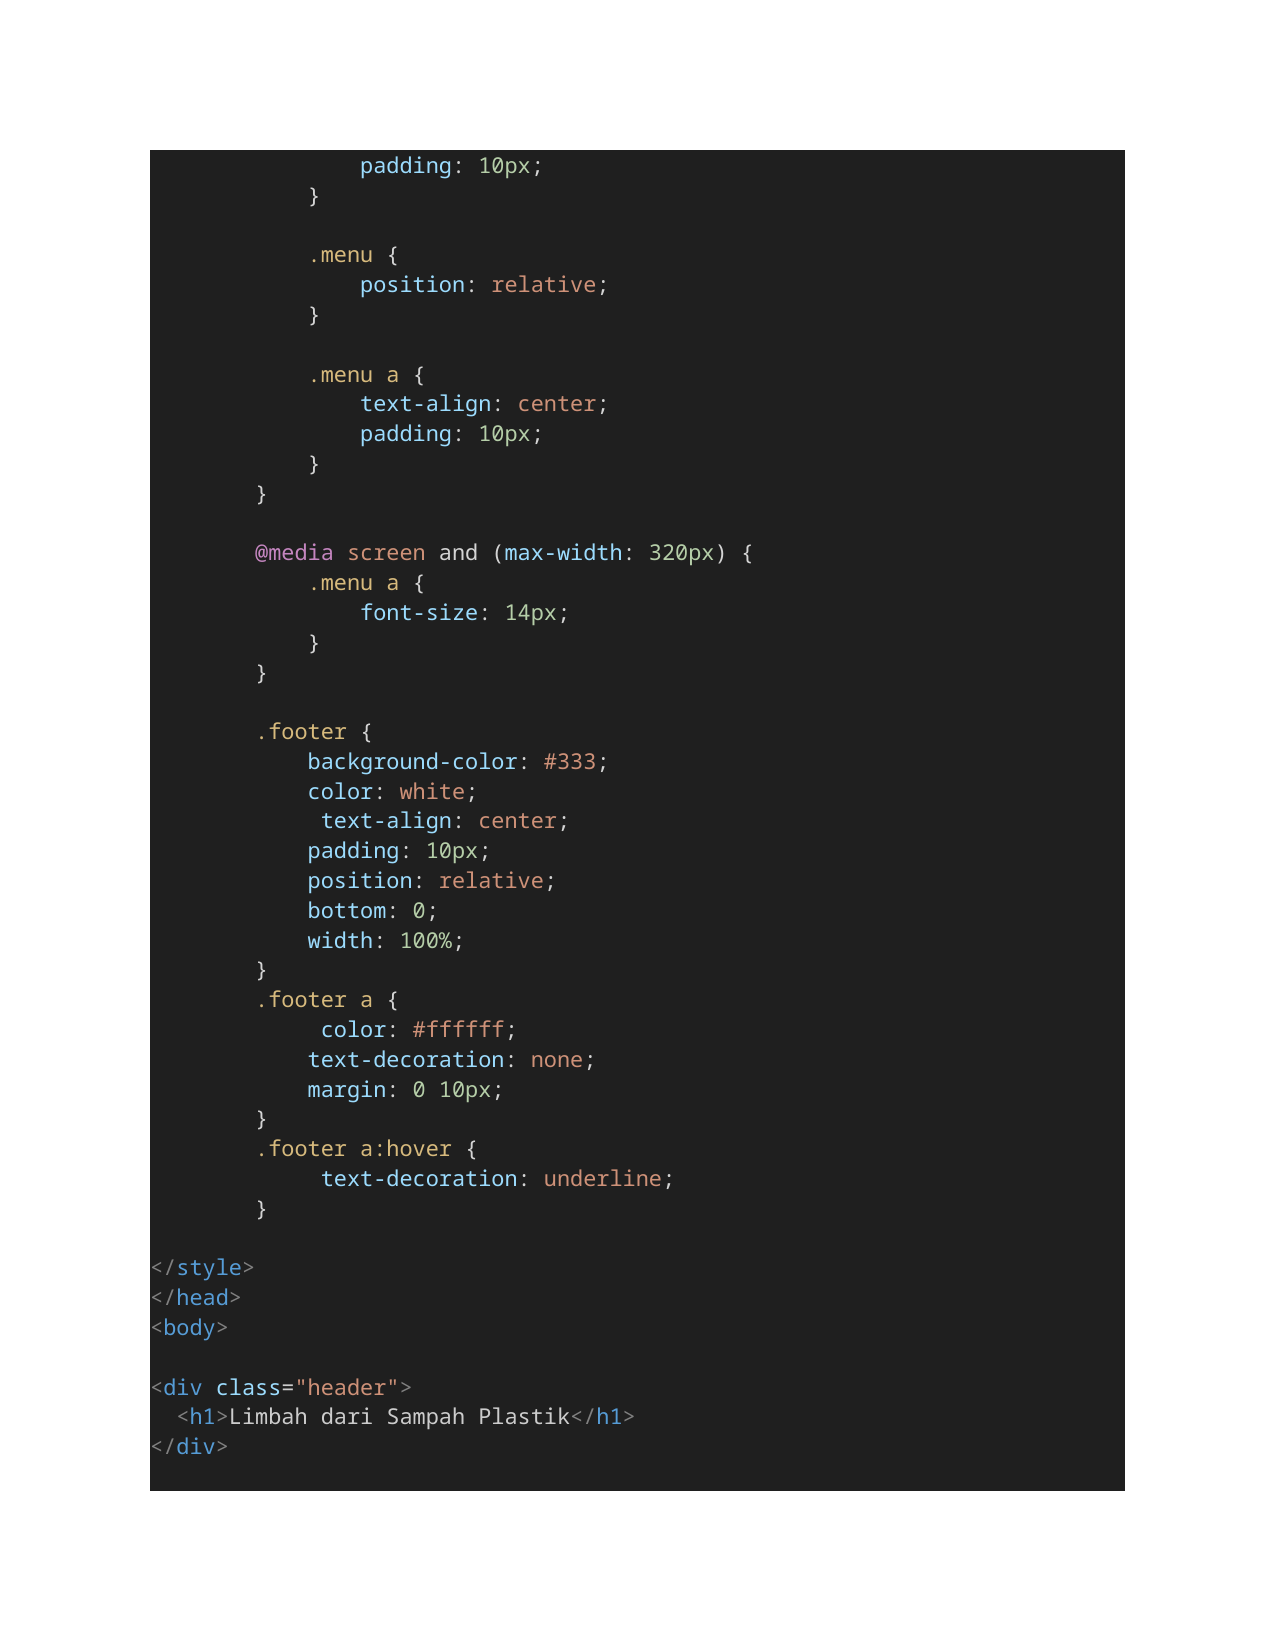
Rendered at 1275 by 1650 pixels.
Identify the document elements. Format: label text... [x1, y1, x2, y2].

text } [150, 1103, 1125, 1133]
text .footer a { [150, 984, 1125, 1014]
text font-size: 14px; [150, 597, 1125, 627]
text <div class="header"> [150, 1371, 1125, 1401]
text background-color: #333; [150, 746, 1125, 776]
text </style> [150, 1252, 1125, 1282]
text @media screen and (max-width: 320px) { [150, 537, 1125, 567]
text text-align: center; [150, 805, 1125, 835]
text </div> [150, 1431, 1125, 1461]
text .menu a { [150, 567, 1125, 597]
text bottom: 0; [150, 895, 1125, 924]
text padding: 10px; [150, 150, 1125, 180]
text padding: 10px; [150, 418, 1125, 448]
text width: 100%; [150, 924, 1125, 954]
text } [150, 627, 1125, 656]
text text-decoration: underline; [150, 1163, 1125, 1193]
text color: white; [150, 776, 1125, 805]
text <h1>Limbah dari Sampah Plastik</h1> [150, 1401, 1125, 1431]
text <body> [150, 1312, 1125, 1342]
text margin: 0 10px; [150, 1073, 1125, 1103]
text .menu a { [150, 358, 1125, 388]
text padding: 10px; [150, 835, 1125, 865]
text position: relative; [150, 269, 1125, 299]
text color: #ffffff; [150, 1014, 1125, 1044]
text } [150, 299, 1125, 329]
text .footer a:hover { [150, 1133, 1125, 1163]
text } [150, 180, 1125, 209]
text } [150, 1193, 1125, 1222]
text } [150, 954, 1125, 984]
text } [150, 478, 1125, 507]
text </head> [150, 1282, 1125, 1312]
text text-decoration: none; [150, 1044, 1125, 1073]
text } [150, 656, 1125, 686]
text .menu { [150, 239, 1125, 269]
text position: relative; [150, 865, 1125, 895]
text text-align: center; [150, 388, 1125, 418]
text .footer { [150, 716, 1125, 746]
text } [150, 448, 1125, 478]
